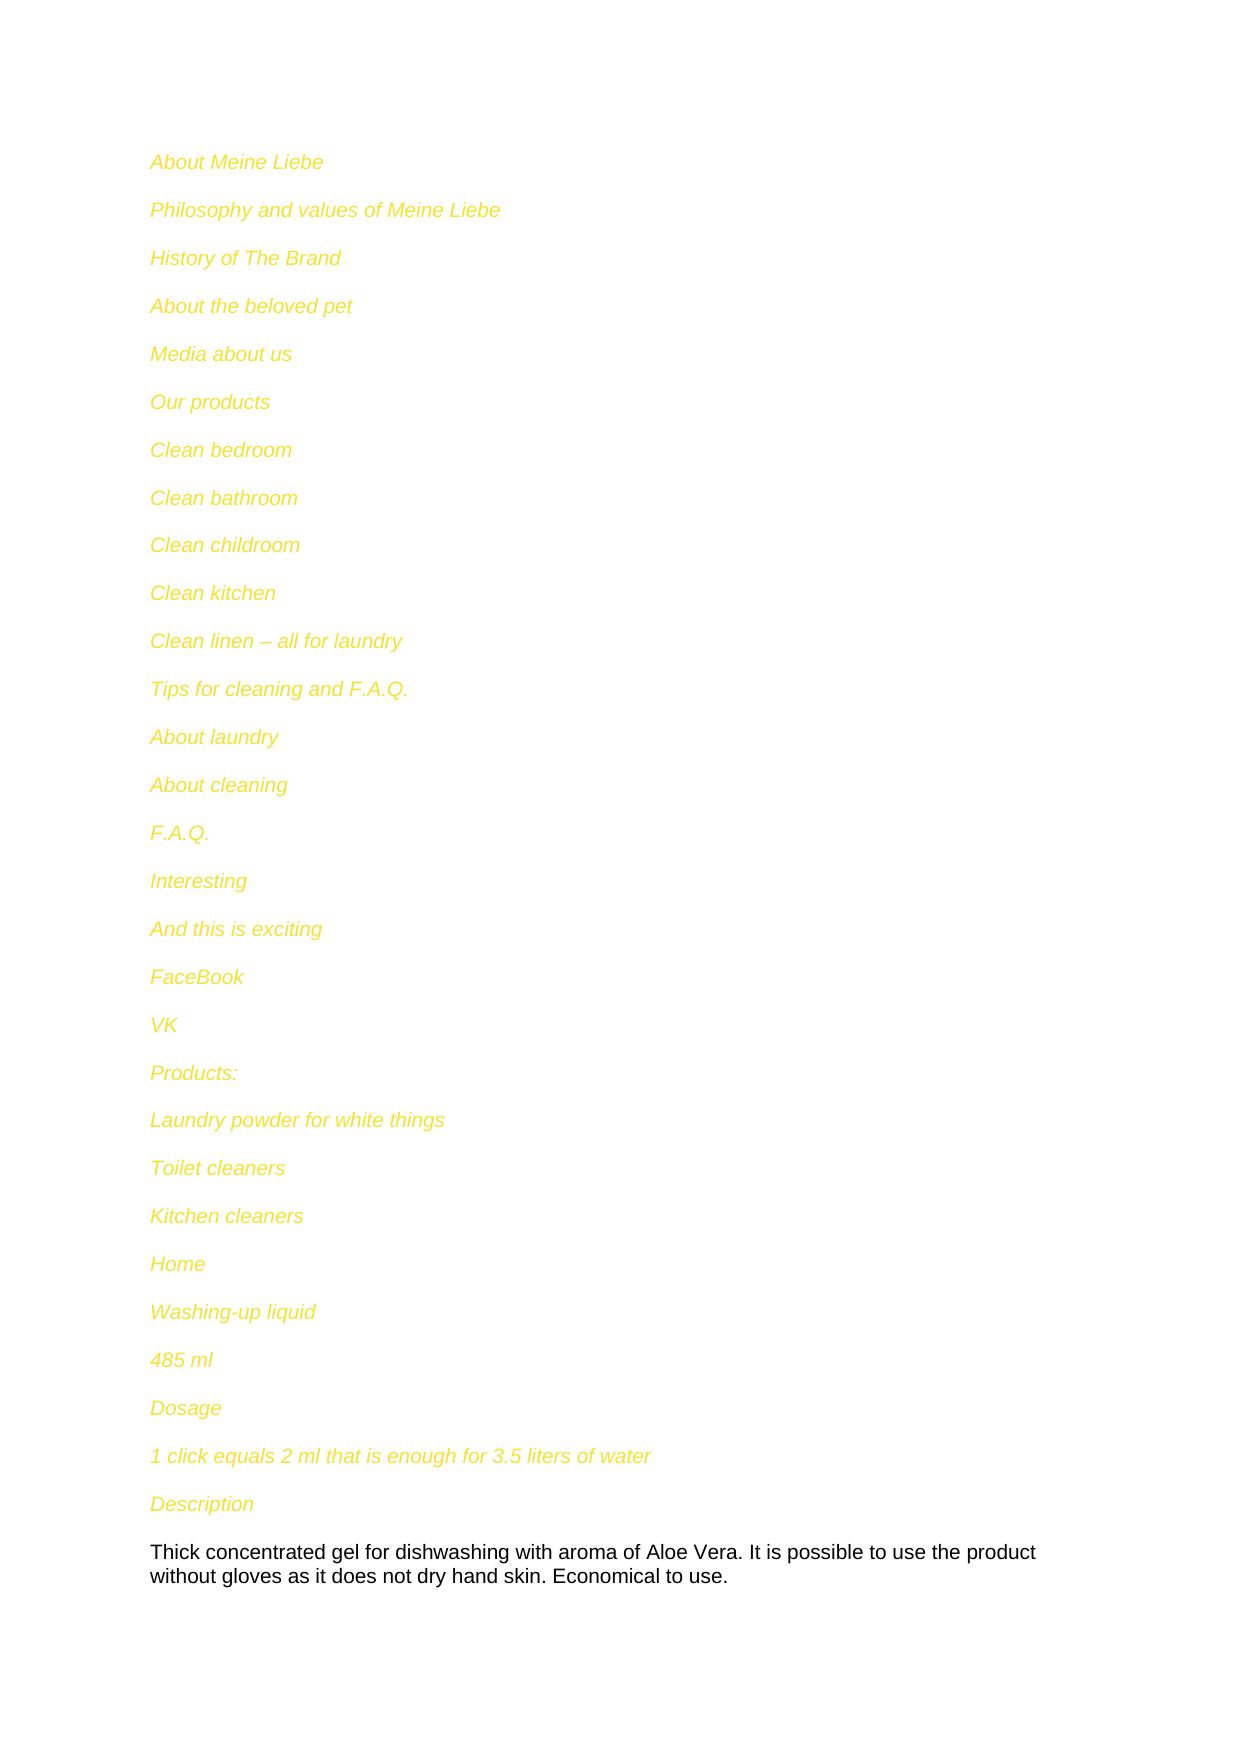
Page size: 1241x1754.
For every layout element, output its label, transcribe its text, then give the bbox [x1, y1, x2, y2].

text History of The Brand [150, 246, 1090, 270]
text Tips for cleaning and F.A.Q. [150, 677, 1090, 701]
text About laundry [150, 725, 1090, 749]
text Media about us [150, 342, 1090, 366]
text Products: [150, 1060, 1090, 1084]
text Washing-up liquid [150, 1300, 1090, 1324]
text Laundry powder for white things [150, 1108, 1090, 1132]
text Our products [150, 389, 1090, 413]
text Toilet cleaners [150, 1156, 1090, 1180]
text 485 ml [150, 1348, 1090, 1372]
text About Meine Liebe [150, 150, 1090, 174]
text F.A.Q. [150, 821, 1090, 845]
text FaceBook [150, 964, 1090, 988]
text Dosage [150, 1396, 1090, 1420]
text Clean linen – all for laundry [150, 629, 1090, 653]
text Clean kitchen [150, 581, 1090, 605]
text Philosophy and values of Meine Liebe [150, 198, 1090, 222]
text Kitchen cleaners [150, 1204, 1090, 1228]
text And this is exciting [150, 917, 1090, 941]
text Home [150, 1252, 1090, 1276]
text Description [150, 1492, 1090, 1516]
text Clean bedroom [150, 437, 1090, 461]
text Thick concentrated gel for dishwashing with aroma of Aloe Vera. It is possible to use the product without gloves as it does not dry hand skin. Economical to use. [150, 1539, 1090, 1587]
text 1 click equals 2 ml that is enough for 3.5 liters of water [150, 1444, 1090, 1468]
text Interesting [150, 869, 1090, 893]
text VK [150, 1012, 1090, 1036]
text Clean childroom [150, 533, 1090, 557]
text About cleaning [150, 773, 1090, 797]
text About the beloved pet [150, 294, 1090, 318]
text Clean bathroom [150, 485, 1090, 509]
